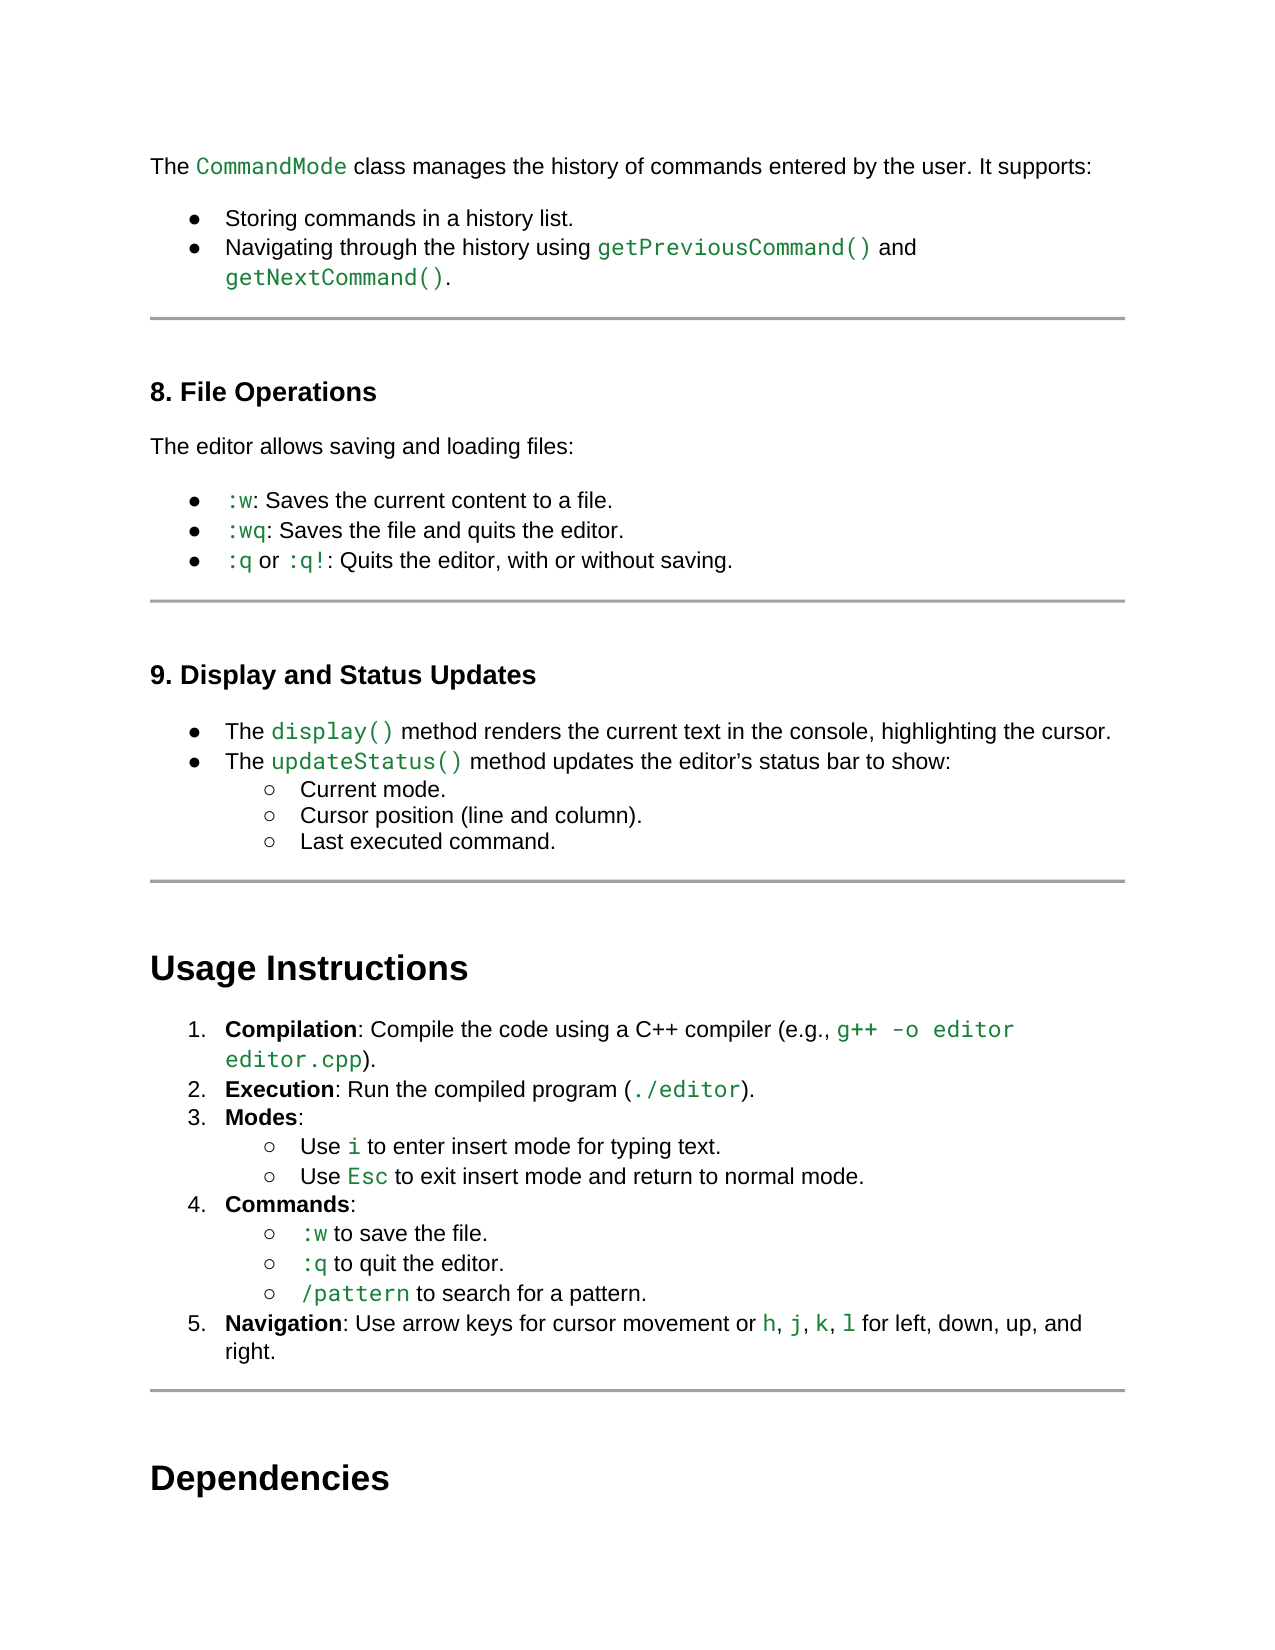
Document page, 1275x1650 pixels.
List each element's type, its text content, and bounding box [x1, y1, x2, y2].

list :w: Saves the current content to a file. [187, 484, 1125, 514]
subtitle Dependencies [150, 1457, 1125, 1497]
list Navigating through the history using getPreviousCommand() and getNextCommand(). [187, 232, 1125, 292]
list :q to quit the editor. [262, 1247, 1125, 1277]
list Current mode. [262, 776, 1125, 802]
text The CommandMode class manages the history of commands entered by the user. It supports: [150, 150, 1125, 180]
list Commands: [187, 1191, 1125, 1217]
list Compilation: Compile the code using a C++ compiler (e.g., g++ -o editor editor.cpp). [187, 1013, 1125, 1073]
list Storing commands in a history list. [187, 205, 1125, 232]
list /pattern to search for a pattern. [262, 1277, 1125, 1307]
list :w to save the file. [262, 1217, 1125, 1247]
list The display() method renders the current text in the console, highlighting the cursor. [187, 715, 1125, 745]
text The editor allows saving and loading files: [150, 433, 1125, 459]
list Last executed command. [262, 828, 1125, 855]
list Navigation: Use arrow keys for cursor movement or h, j, k, l for left, down, up, and right. [187, 1307, 1125, 1364]
list :q or :q!: Quits the editor, with or without saving. [187, 544, 1125, 574]
subtitle 8. File Operations [150, 376, 1125, 408]
list Cursor position (line and column). [262, 802, 1125, 828]
list Use Esc to exit insert mode and return to normal mode. [262, 1160, 1125, 1191]
list :wq: Saves the file and quits the editor. [187, 514, 1125, 544]
list Use i to enter insert mode for typing text. [262, 1130, 1125, 1160]
list Modes: [187, 1104, 1125, 1130]
list The updateStatus() method updates the editor’s status bar to show: [187, 745, 1125, 776]
list Execution: Run the compiled program (./editor). [187, 1073, 1125, 1104]
subtitle 9. Display and Status Updates [150, 659, 1125, 690]
subtitle Usage Instructions [150, 947, 1125, 988]
